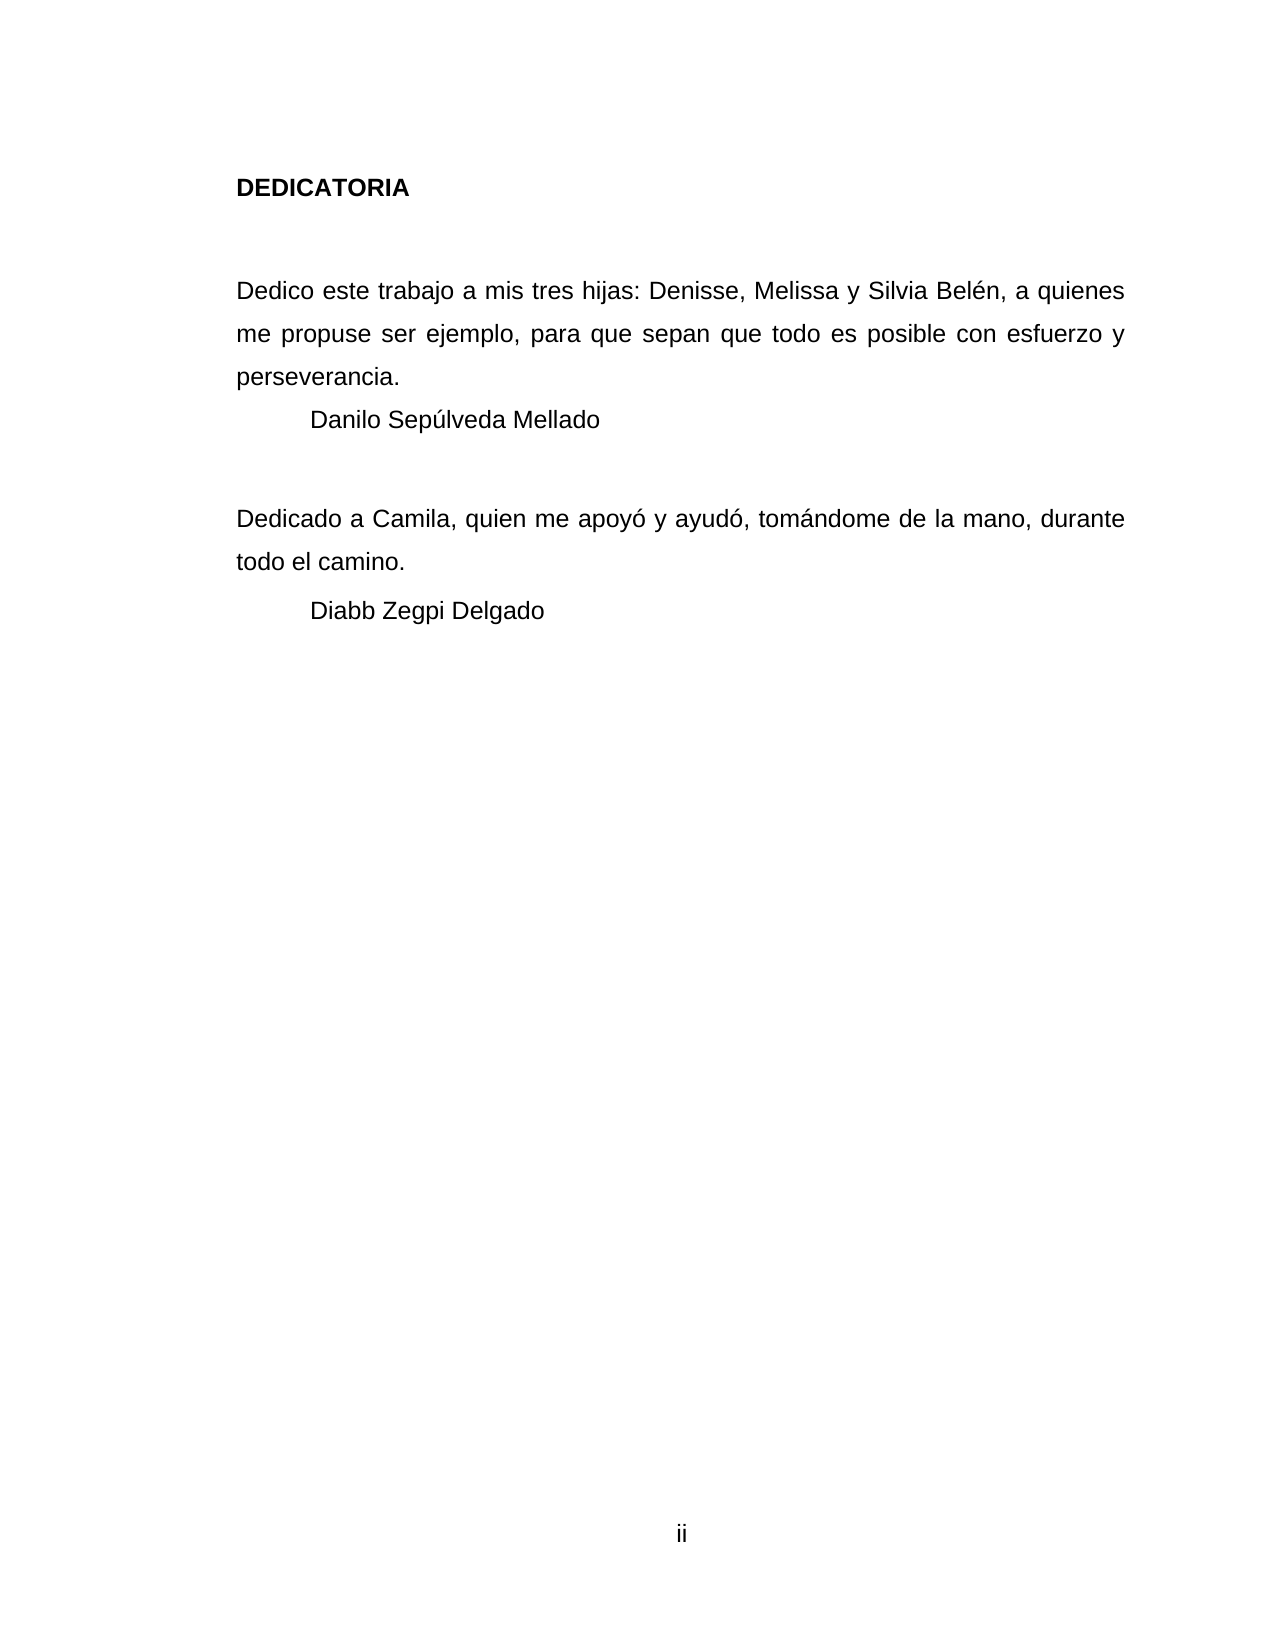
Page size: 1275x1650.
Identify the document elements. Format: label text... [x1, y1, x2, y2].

text Diabb Zegpi Delgado [236, 596, 1127, 625]
text Dedico este trabajo a mis tres hijas: Denisse, Melissa y Silvia Belén, a quienes me propuse ser ejemplo, para que sepan que todo es posible con esfuerzo y perseverancia. [236, 276, 1127, 391]
subtitle DEDICATORIA [236, 173, 1127, 201]
text Danilo Sepúlveda Mellado [236, 405, 1127, 434]
text Dedicado a Camila, quien me apoyó y ayudó, tomándome de la mano, durante todo el camino. [236, 504, 1127, 576]
